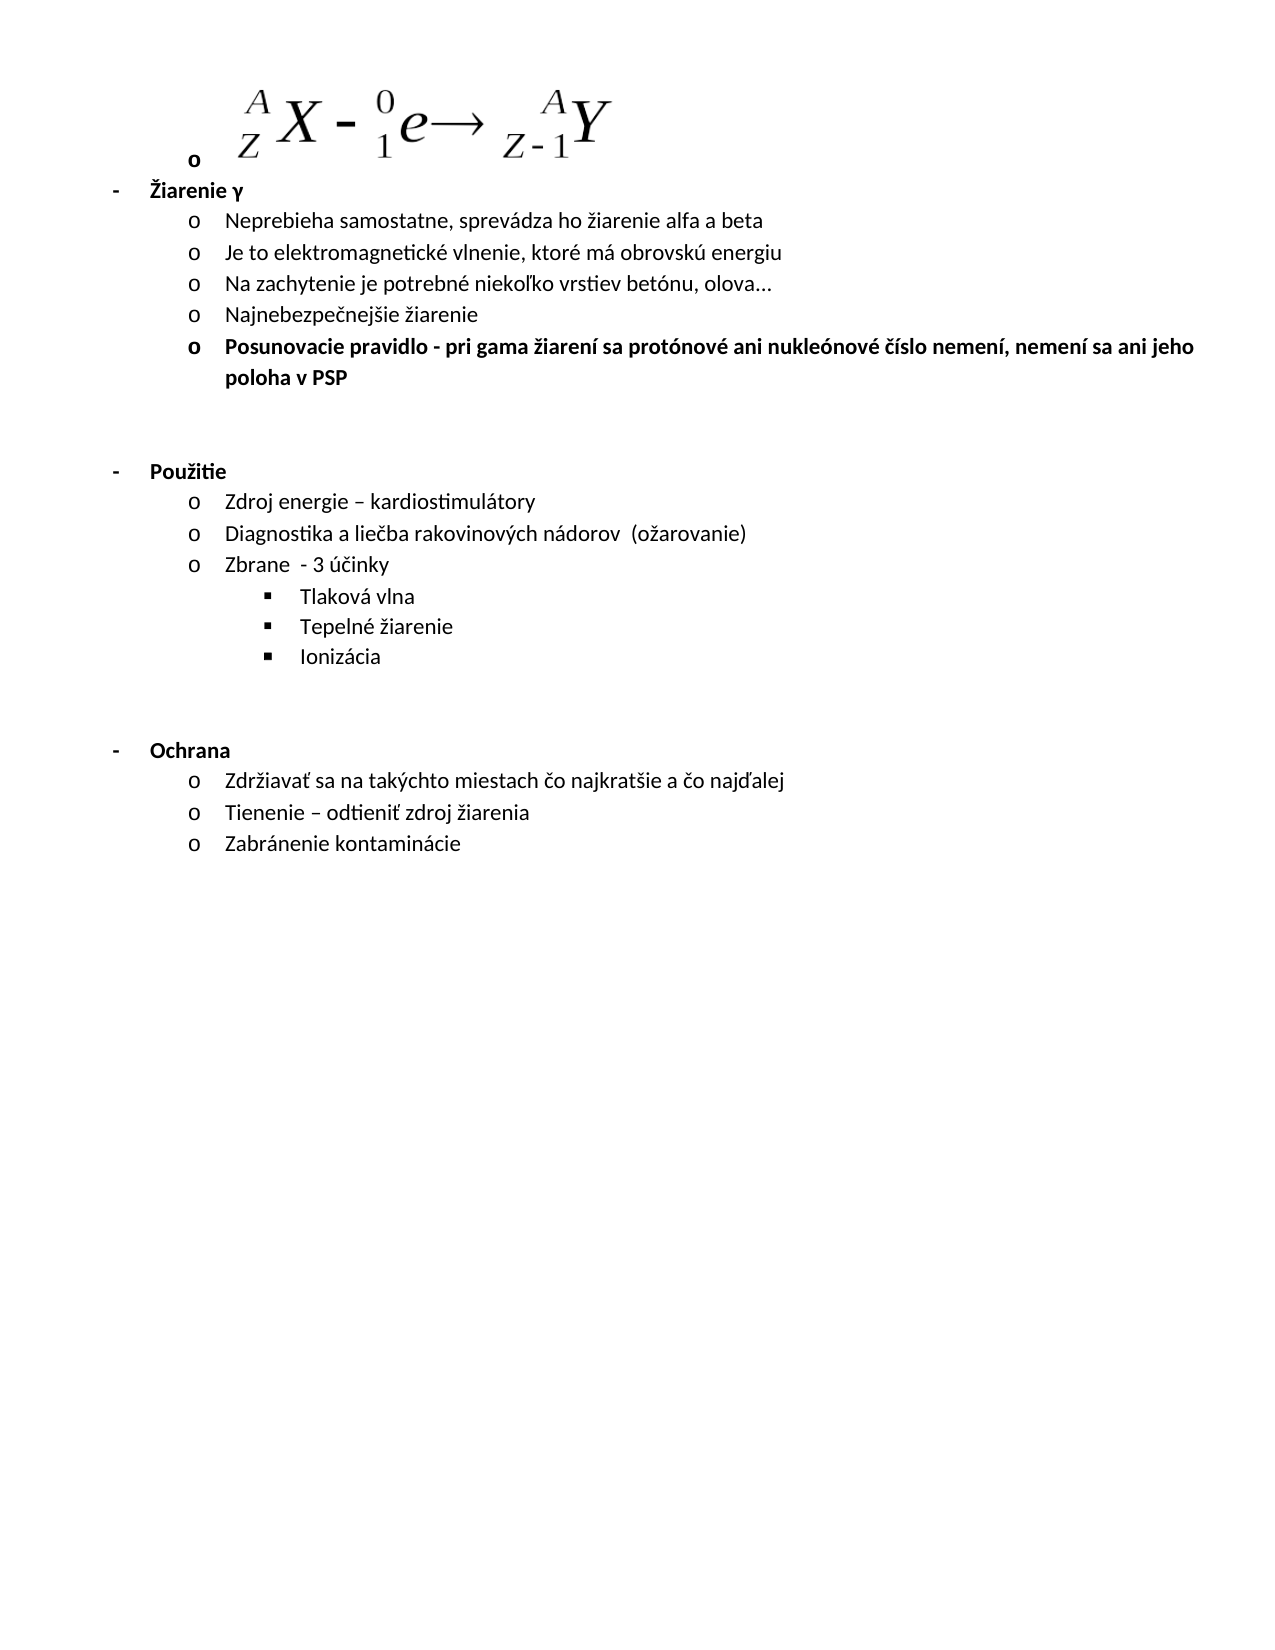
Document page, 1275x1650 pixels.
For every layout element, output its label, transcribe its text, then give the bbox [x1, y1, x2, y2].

list Je to elektromagnetické vlnenie, ktoré má obrovskú energiu [187, 238, 1200, 267]
list Ionizácia [262, 642, 1200, 670]
list Zbrane - 3 účinky [187, 550, 1200, 579]
list Posunovacie pravidlo - pri gama žiarení sa protónové ani nukleónové číslo nemení, nemení sa ani jeho poloha v PSP [187, 332, 1200, 391]
list Zdroj energie – kardiostimulátory [187, 487, 1200, 517]
list Tlaková vlna [262, 582, 1200, 610]
list Neprebieha samostatne, sprevádza ho žiarenie alfa a beta [187, 206, 1200, 235]
list Tienenie – odtieniť zdroj žiarenia [187, 798, 1200, 827]
list Diagnostika a liečba rakovinových nádorov (ožarovanie) [187, 519, 1200, 548]
list Žiarenie γ [112, 176, 1200, 204]
list Použitie [112, 457, 1200, 485]
list Zabránenie kontaminácie [187, 829, 1200, 858]
list Tepelné žiarenie [262, 612, 1200, 640]
list Najnebezpečnejšie žiarenie [187, 301, 1200, 330]
list Ochrana [112, 736, 1200, 764]
list Zdržiavať sa na takýchto miestach čo najkratšie a čo najďalej [187, 766, 1200, 795]
list Na zachytenie je potrebné niekoľko vrstiev betónu, olova... [187, 269, 1200, 298]
